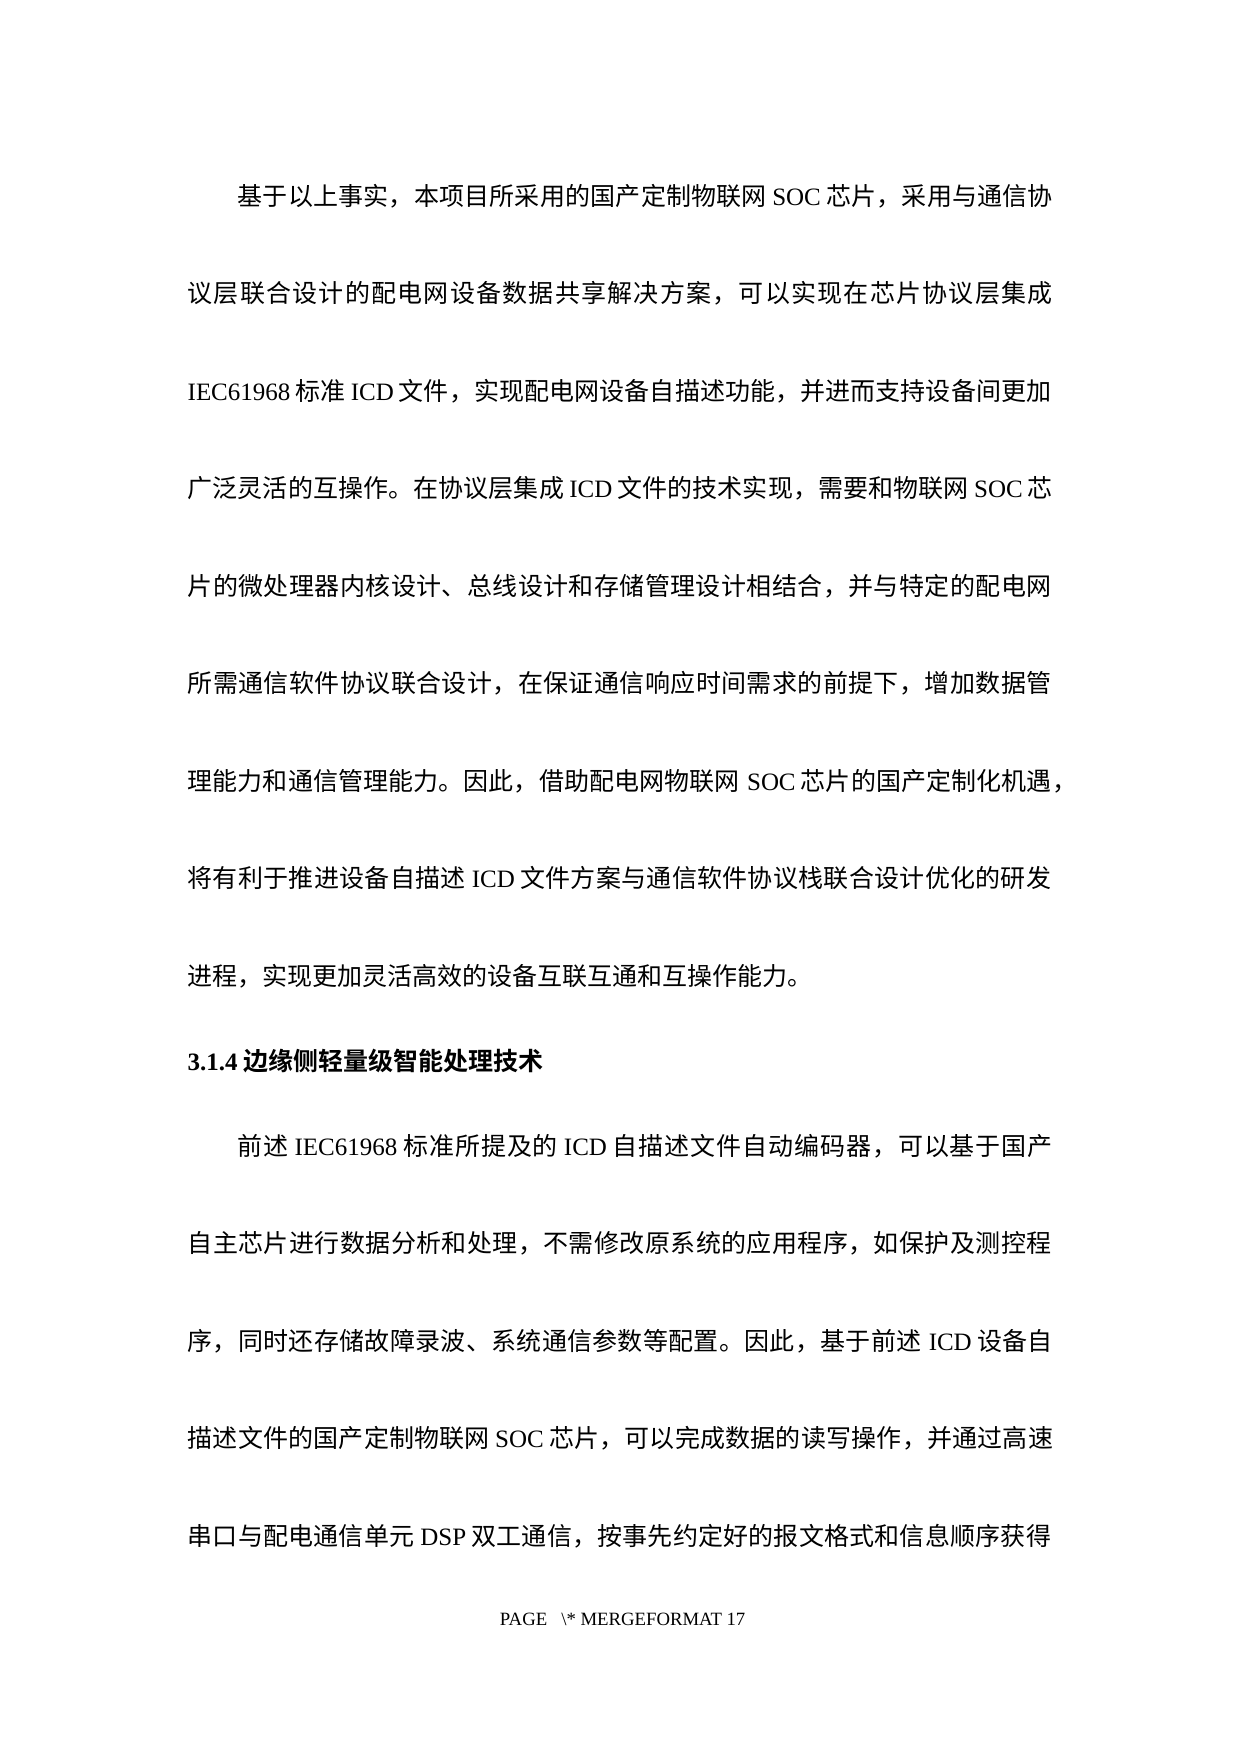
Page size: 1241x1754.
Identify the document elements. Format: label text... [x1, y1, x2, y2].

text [187, 1112, 1053, 1567]
text 3.1.4 边缘侧轻量级智能处理技术 [187, 1041, 1053, 1078]
text 基于以上事实，本项目所采用的国产定制物联网SOC芯片，采用与通信协议层联合设计的配电网设备数据共享解决方案，可以实现在芯片协议层集成IEC61968标准ICD文件，实现配电网设备自描述功能，并进而支持设备间更加广泛灵活的互操作。在协议层集成ICD文件的技术实现，需要和物联网SOC芯片的微处理器内核设计、总线设计和存储管理设计相结合，并与特定的配电网所需通信软件协议联合设计，在保证通信响应时间需求的前提下，增加数据管理能力和通信管理能力。因此，借助配电网物联网SOC芯片的国产定制化机遇，将有利于推进设备自描述ICD文件方案与通信软件协议栈联合设计优化的研发进程，实现更加灵活高效的设备互联互通和互操作能力。 [187, 162, 1053, 1007]
